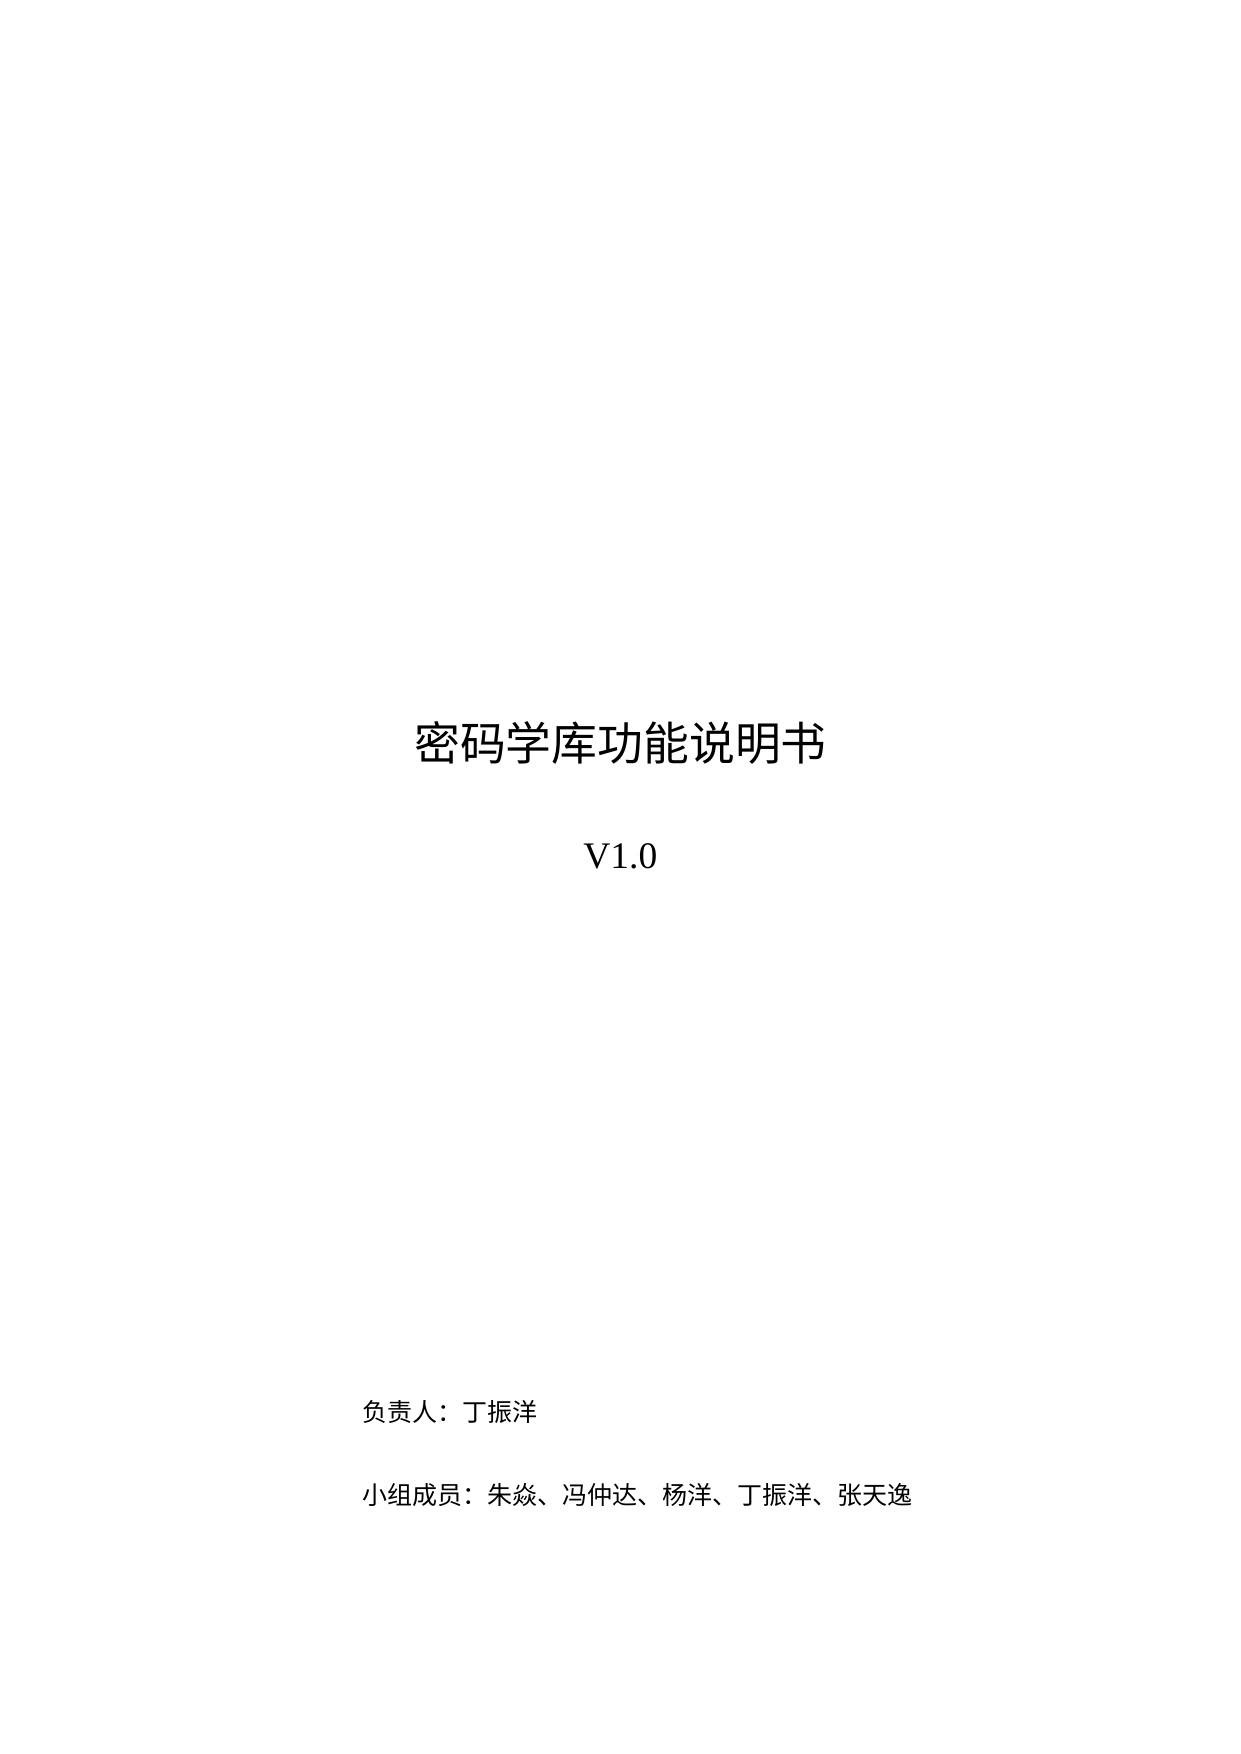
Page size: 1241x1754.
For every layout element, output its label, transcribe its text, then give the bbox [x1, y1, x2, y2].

text 小组成员：朱焱、冯仲达、杨洋、丁振洋、张天逸 [362, 1461, 1053, 1526]
text 负责人：丁振洋 [362, 1378, 1053, 1443]
text 密码学库功能说明书 [187, 692, 1053, 789]
text V1.0 [187, 822, 1053, 887]
